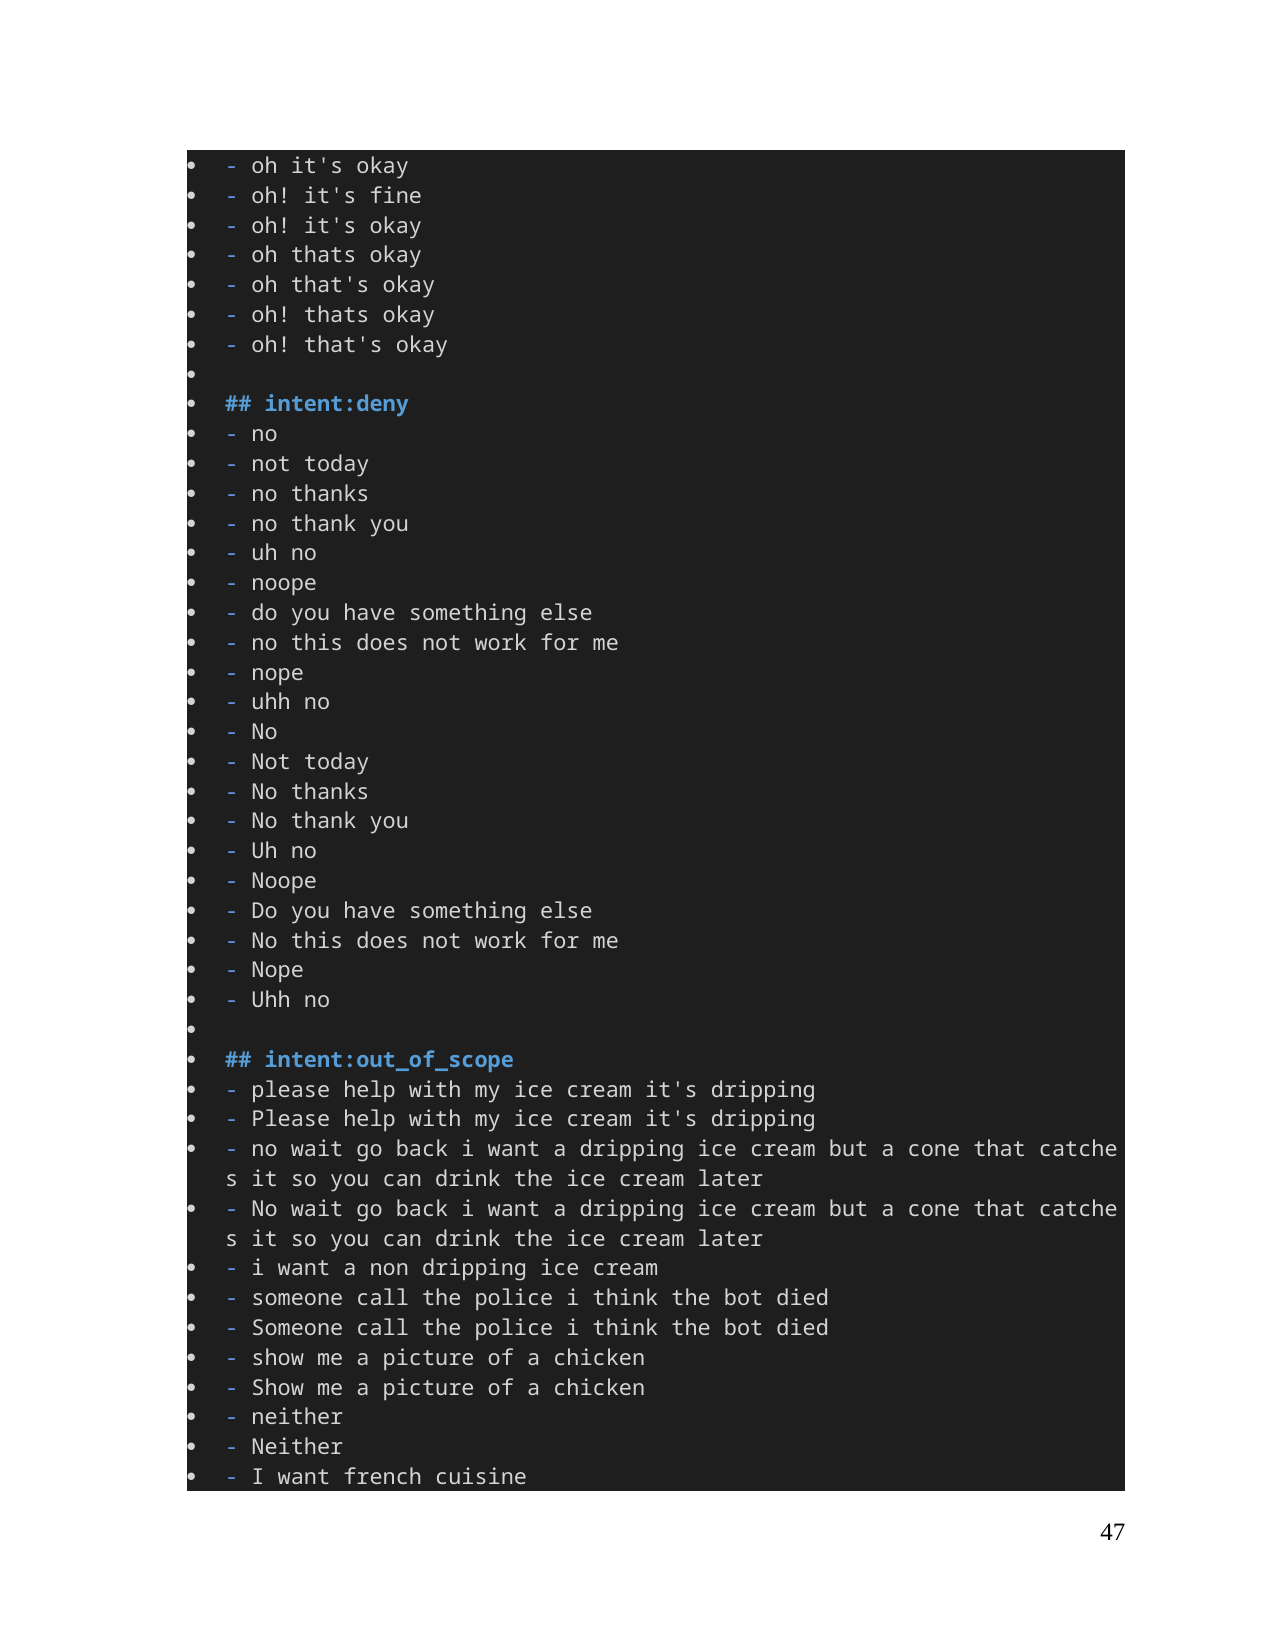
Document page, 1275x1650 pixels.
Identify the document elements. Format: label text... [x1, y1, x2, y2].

list - oh that's okay [187, 269, 1125, 299]
list - noope [187, 567, 1125, 597]
list - Uhh no [187, 984, 1125, 1014]
list ## intent:out_of_scope [187, 1044, 1125, 1073]
list - Noope [187, 865, 1125, 895]
list - No wait go back i want a dripping ice cream but a cone that catches it so you can drink the ice cream later [187, 1193, 1125, 1252]
list - No [187, 716, 1125, 746]
list - nope [187, 656, 1125, 686]
list - do you have something else [187, 597, 1125, 627]
list - no wait go back i want a dripping ice cream but a cone that catches it so you can drink the ice cream later [187, 1133, 1125, 1193]
list - Do you have something else [187, 895, 1125, 924]
list - please help with my ice cream it's dripping [187, 1073, 1125, 1103]
list - oh it's okay [187, 150, 1125, 180]
list - no [187, 418, 1125, 448]
list - uhh no [187, 686, 1125, 716]
list - oh! it's okay [187, 209, 1125, 239]
list - Neither [187, 1431, 1125, 1461]
list - not today [187, 448, 1125, 478]
list - No thank you [187, 805, 1125, 835]
list - no thanks [187, 478, 1125, 507]
list - Someone call the police i think the bot died [187, 1312, 1125, 1342]
list - No thanks [187, 776, 1125, 805]
list - oh! that's okay [187, 329, 1125, 358]
list - Uh no [187, 835, 1125, 865]
list - uh no [187, 537, 1125, 567]
list - oh! it's fine [187, 180, 1125, 209]
list - Not today [187, 746, 1125, 776]
list - no this does not work for me [187, 627, 1125, 656]
list - Please help with my ice cream it's dripping [187, 1103, 1125, 1133]
list - I want french cuisine [187, 1461, 1125, 1491]
list - Show me a picture of a chicken [187, 1371, 1125, 1401]
list - Nope [187, 954, 1125, 984]
list - oh! thats okay [187, 299, 1125, 329]
list ## intent:deny [187, 388, 1125, 418]
list - i want a non dripping ice cream [187, 1252, 1125, 1282]
list - no thank you [187, 507, 1125, 537]
list - No this does not work for me [187, 924, 1125, 954]
list - show me a picture of a chicken [187, 1342, 1125, 1371]
list - oh thats okay [187, 239, 1125, 269]
list - someone call the police i think the bot died [187, 1282, 1125, 1312]
list - neither [187, 1401, 1125, 1431]
